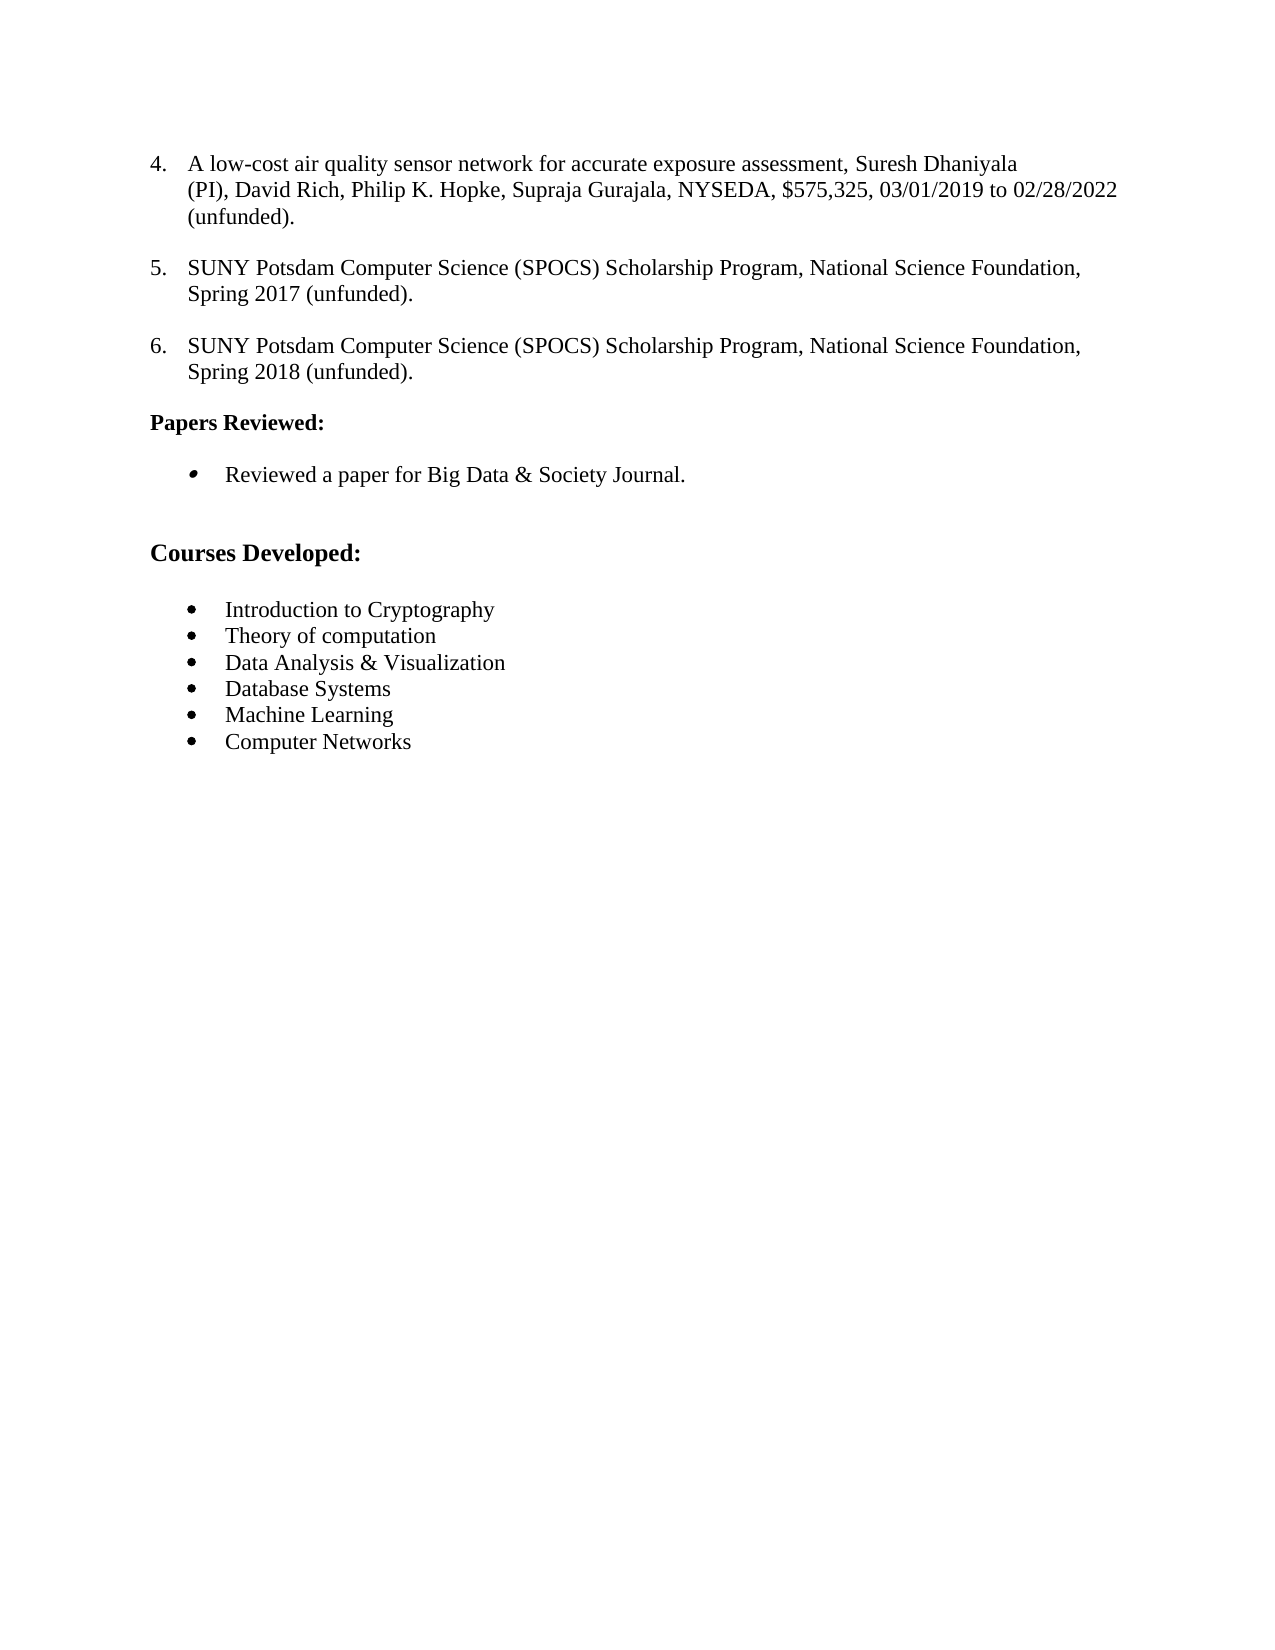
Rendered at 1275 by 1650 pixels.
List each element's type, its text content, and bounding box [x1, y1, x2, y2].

list Data Analysis & Visualization [187, 649, 1125, 675]
text Courses Developed: [150, 538, 1125, 567]
subtitle Papers Reviewed: [150, 409, 1125, 436]
list Computer Networks [187, 728, 1125, 754]
subtitle SUNY Potsdam Computer Science (SPOCS) Scholarship Program, National Science Foundation, Spring 2018 (unfunded). [150, 332, 1125, 384]
list Introduction to Cryptography [187, 596, 1125, 622]
subtitle Reviewed a paper for Big Data & Society Journal. [187, 461, 1125, 487]
list Machine Learning [187, 701, 1125, 728]
list Theory of computation [187, 622, 1125, 649]
subtitle SUNY Potsdam Computer Science (SPOCS) Scholarship Program, National Science Foundation, Spring 2017 (unfunded). [150, 254, 1125, 307]
subtitle A low-cost air quality sensor network for accurate exposure assessment, Suresh Dhaniyala (PI), David Rich, Philip K. Hopke, Supraja Gurajala, NYSEDA, $575,325, 03/01/2019 to 02/28/2022 (unfunded). [150, 150, 1125, 229]
list Database Systems [187, 675, 1125, 701]
